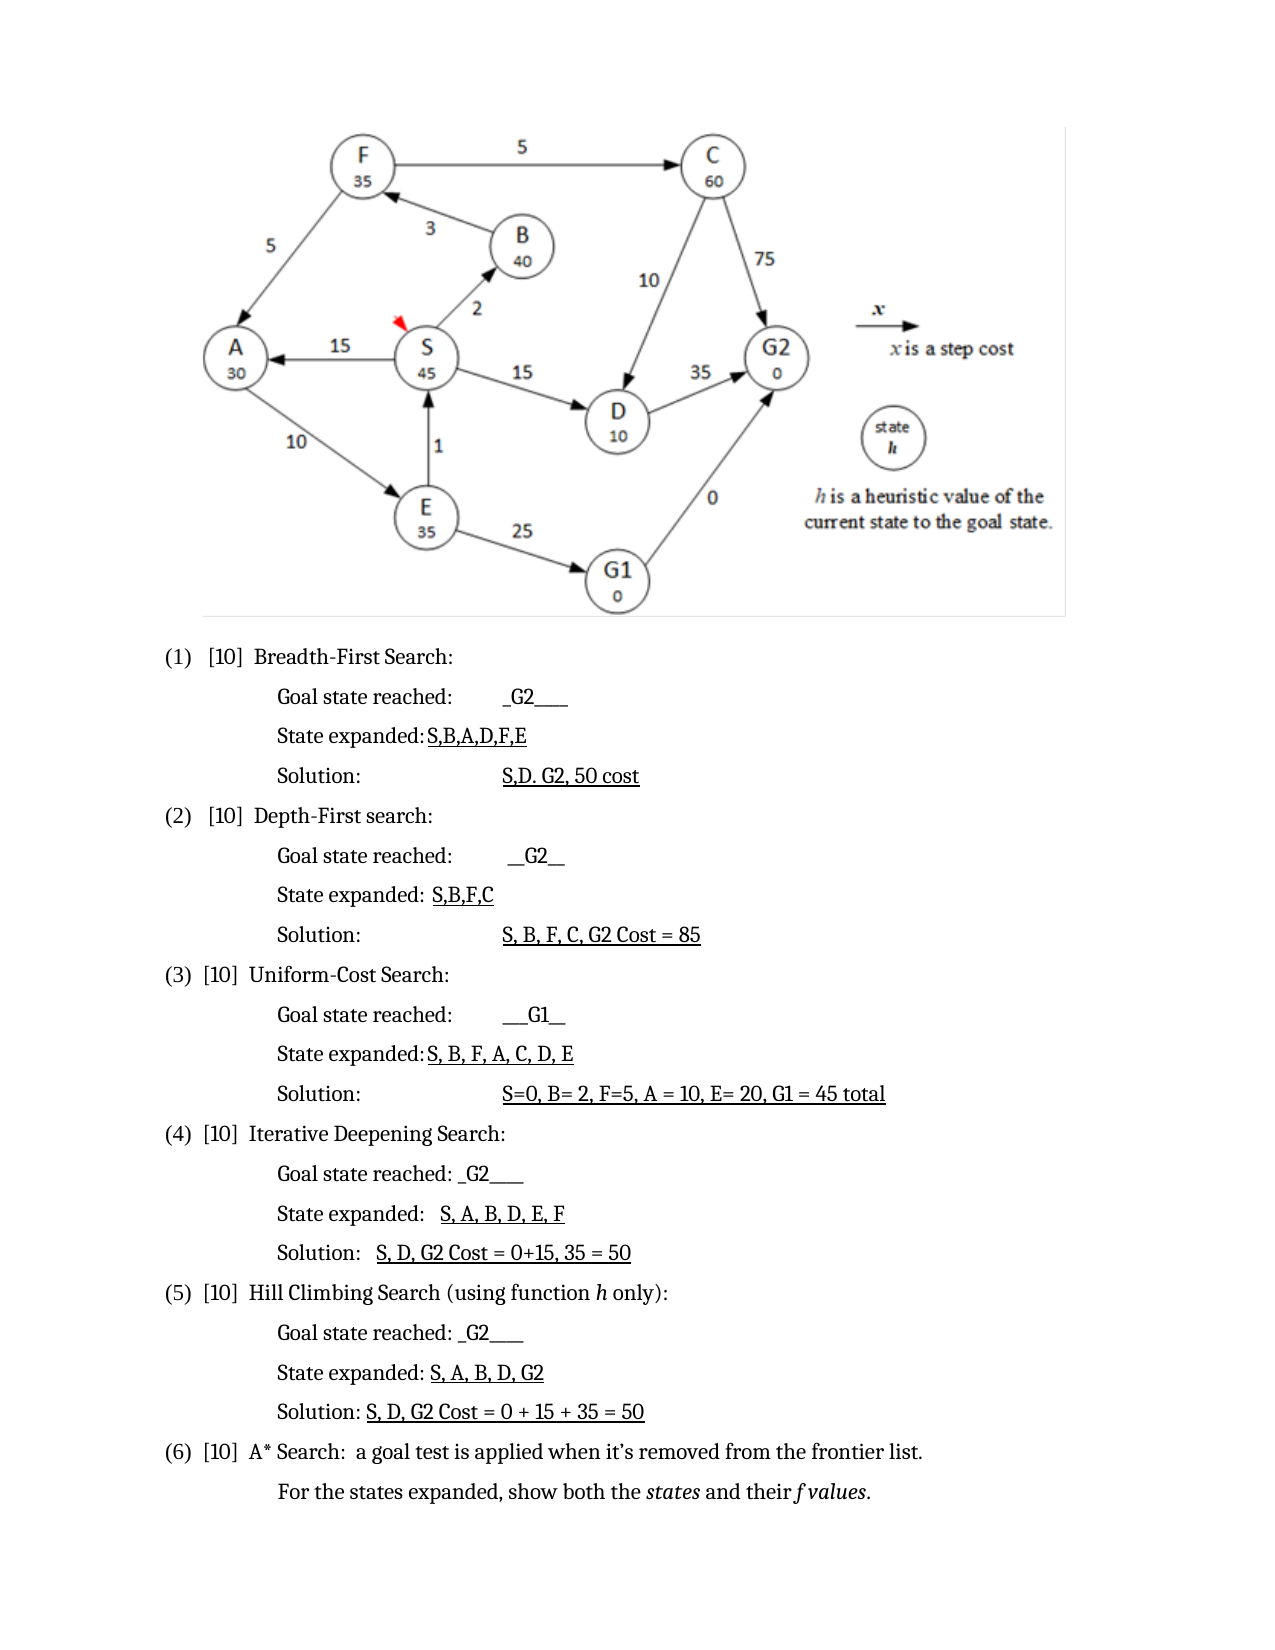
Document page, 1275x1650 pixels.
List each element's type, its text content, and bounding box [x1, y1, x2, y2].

list [10] Depth-First search: [165, 802, 1147, 829]
list [10] A* Search: a goal test is applied when it’s removed from the frontier list. [165, 1438, 1147, 1465]
list State expanded: S, A, B, D, G2 [277, 1359, 1147, 1386]
list Goal state reached: _G2____ [277, 684, 1147, 710]
list Solution: S=0, B= 2, F=5, A = 10, E= 20, G1 = 45 total [277, 1081, 1147, 1107]
list Goal state reached: _G2____ [240, 1161, 1147, 1187]
list Solution: S, B, F, C, G2 Cost = 85 [277, 922, 1147, 948]
list Solution: S,D. G2, 50 cost [277, 763, 1147, 789]
list State expanded: S,B,A,D,F,E [277, 723, 1147, 749]
list [10] Hill Climbing Search (using function h only): [165, 1279, 1147, 1306]
list [10] Uniform-Cost Search: [165, 961, 1147, 988]
list [10] Iterative Deepening Search: [165, 1120, 1147, 1147]
list State expanded: S, A, B, D, E, F [240, 1200, 1147, 1227]
list Goal state reached: ___G1__ [277, 1002, 1147, 1028]
list Solution: S, D, G2 Cost = 0 + 15 + 35 = 50 [277, 1399, 1147, 1425]
list [10] Breadth-First Search: [165, 643, 1147, 670]
list State expanded: S, B, F, A, C, D, E [277, 1041, 1147, 1068]
picture [202, 127, 1067, 618]
list State expanded: S,B,F,C [202, 882, 1147, 908]
list For the states expanded, show both the states and their f values. [202, 1479, 1147, 1505]
list Goal state reached: _G2____ [277, 1320, 1147, 1346]
list Goal state reached: __G2__ [202, 843, 1147, 869]
list Solution: S, D, G2 Cost = 0+15, 35 = 50 [277, 1240, 1147, 1266]
